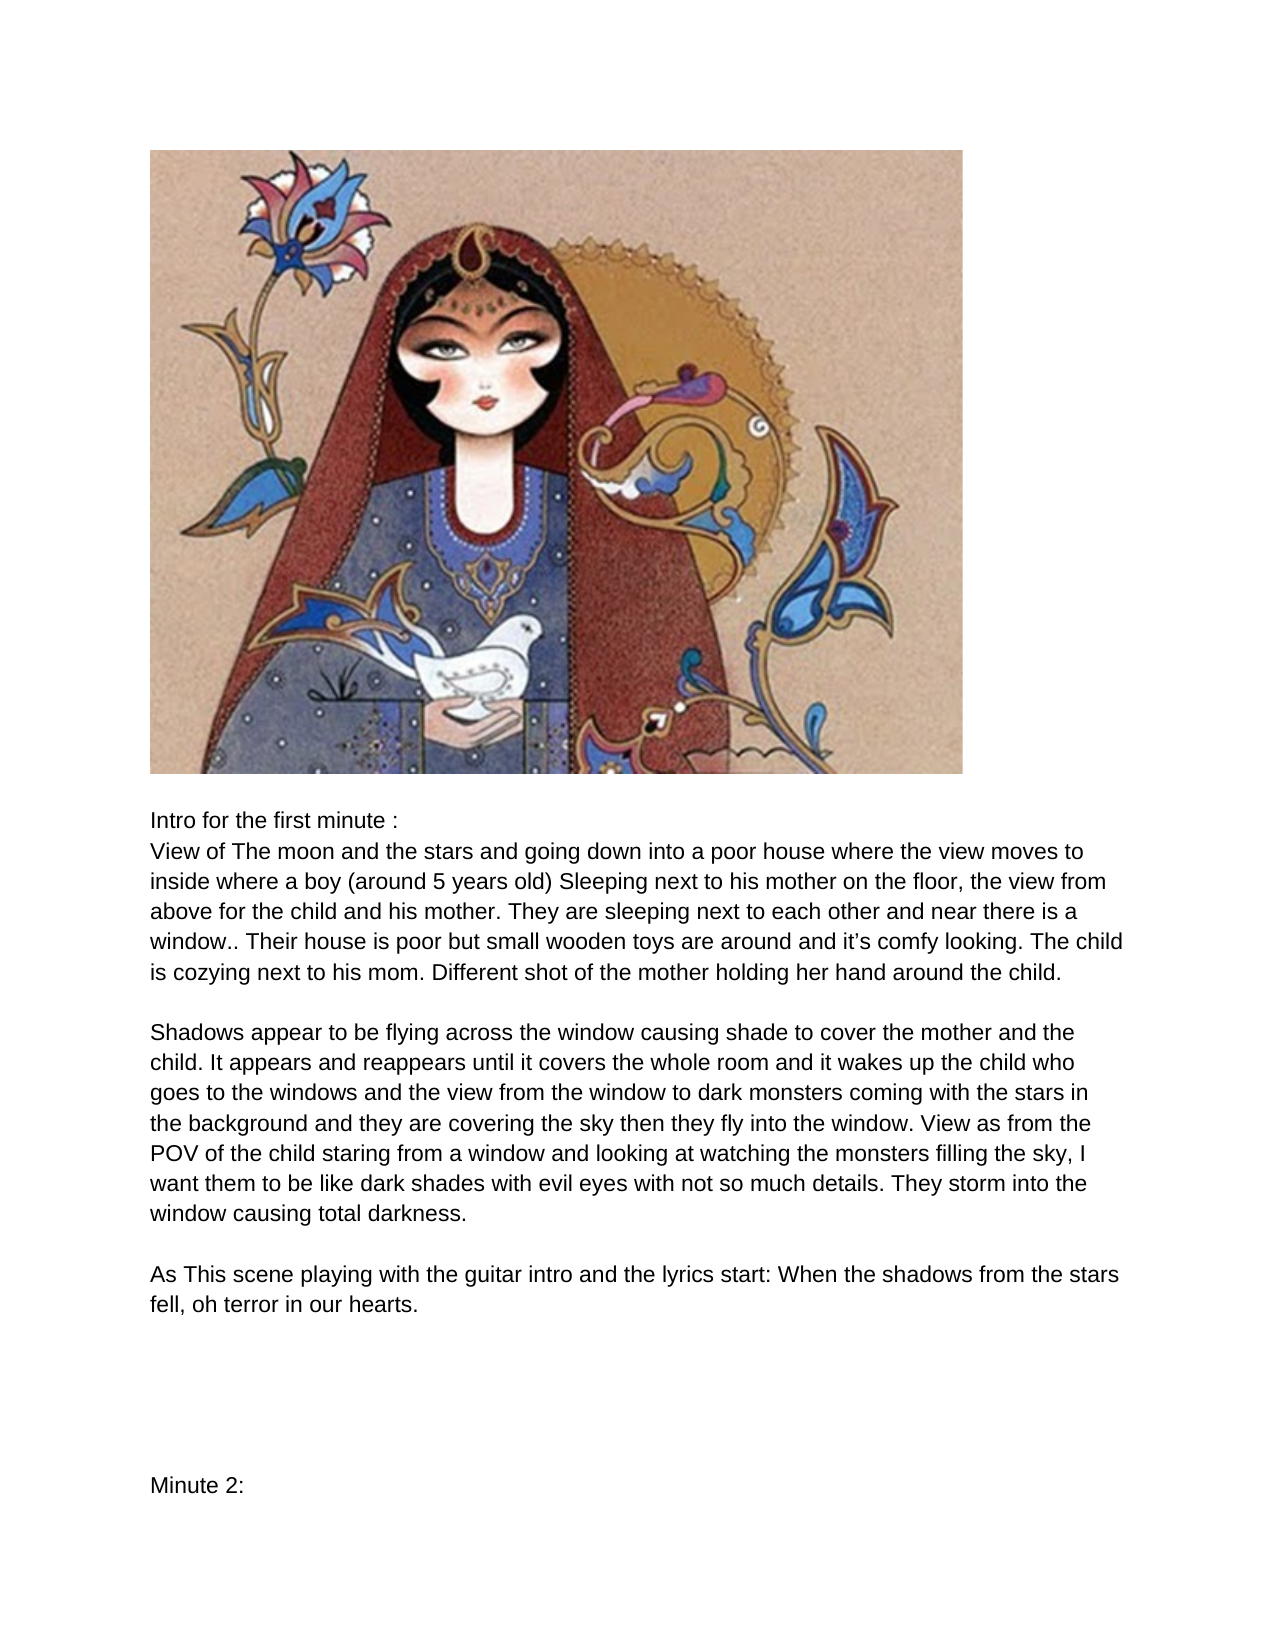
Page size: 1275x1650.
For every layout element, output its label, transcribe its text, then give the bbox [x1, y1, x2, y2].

text Minute 2: [150, 1472, 1125, 1498]
text Shadows appear to be flying across the window causing shade to cover the mother and the child. It appears and reappears until it covers the whole room and it wakes up the child who goes to the windows and the view from the window to dark monsters coming with the stars in the background and they are covering the sky then they fly into the window. View as from the POV of the child staring from a window and looking at watching the monsters filling the sky, I want them to be like dark shades with evil eyes with not so much details. They storm into the window causing total darkness. [150, 1019, 1125, 1227]
text View of The moon and the stars and going down into a poor house where the view moves to inside where a boy (around 5 years old) Sleeping next to his mother on the floor, the view from above for the child and his mother. They are sleeping next to each other and near there is a window.. Their house is poor but small wooden toys are around and it’s comfy looking. The child is cozying next to his mom. Different shot of the mother holding her hand around the child. [150, 838, 1125, 985]
text Intro for the first minute : [150, 807, 1125, 834]
picture [150, 150, 963, 774]
text As This scene playing with the guitar intro and the lyrics start: When the shadows from the stars fell, oh terror in our hearts. [150, 1261, 1125, 1317]
